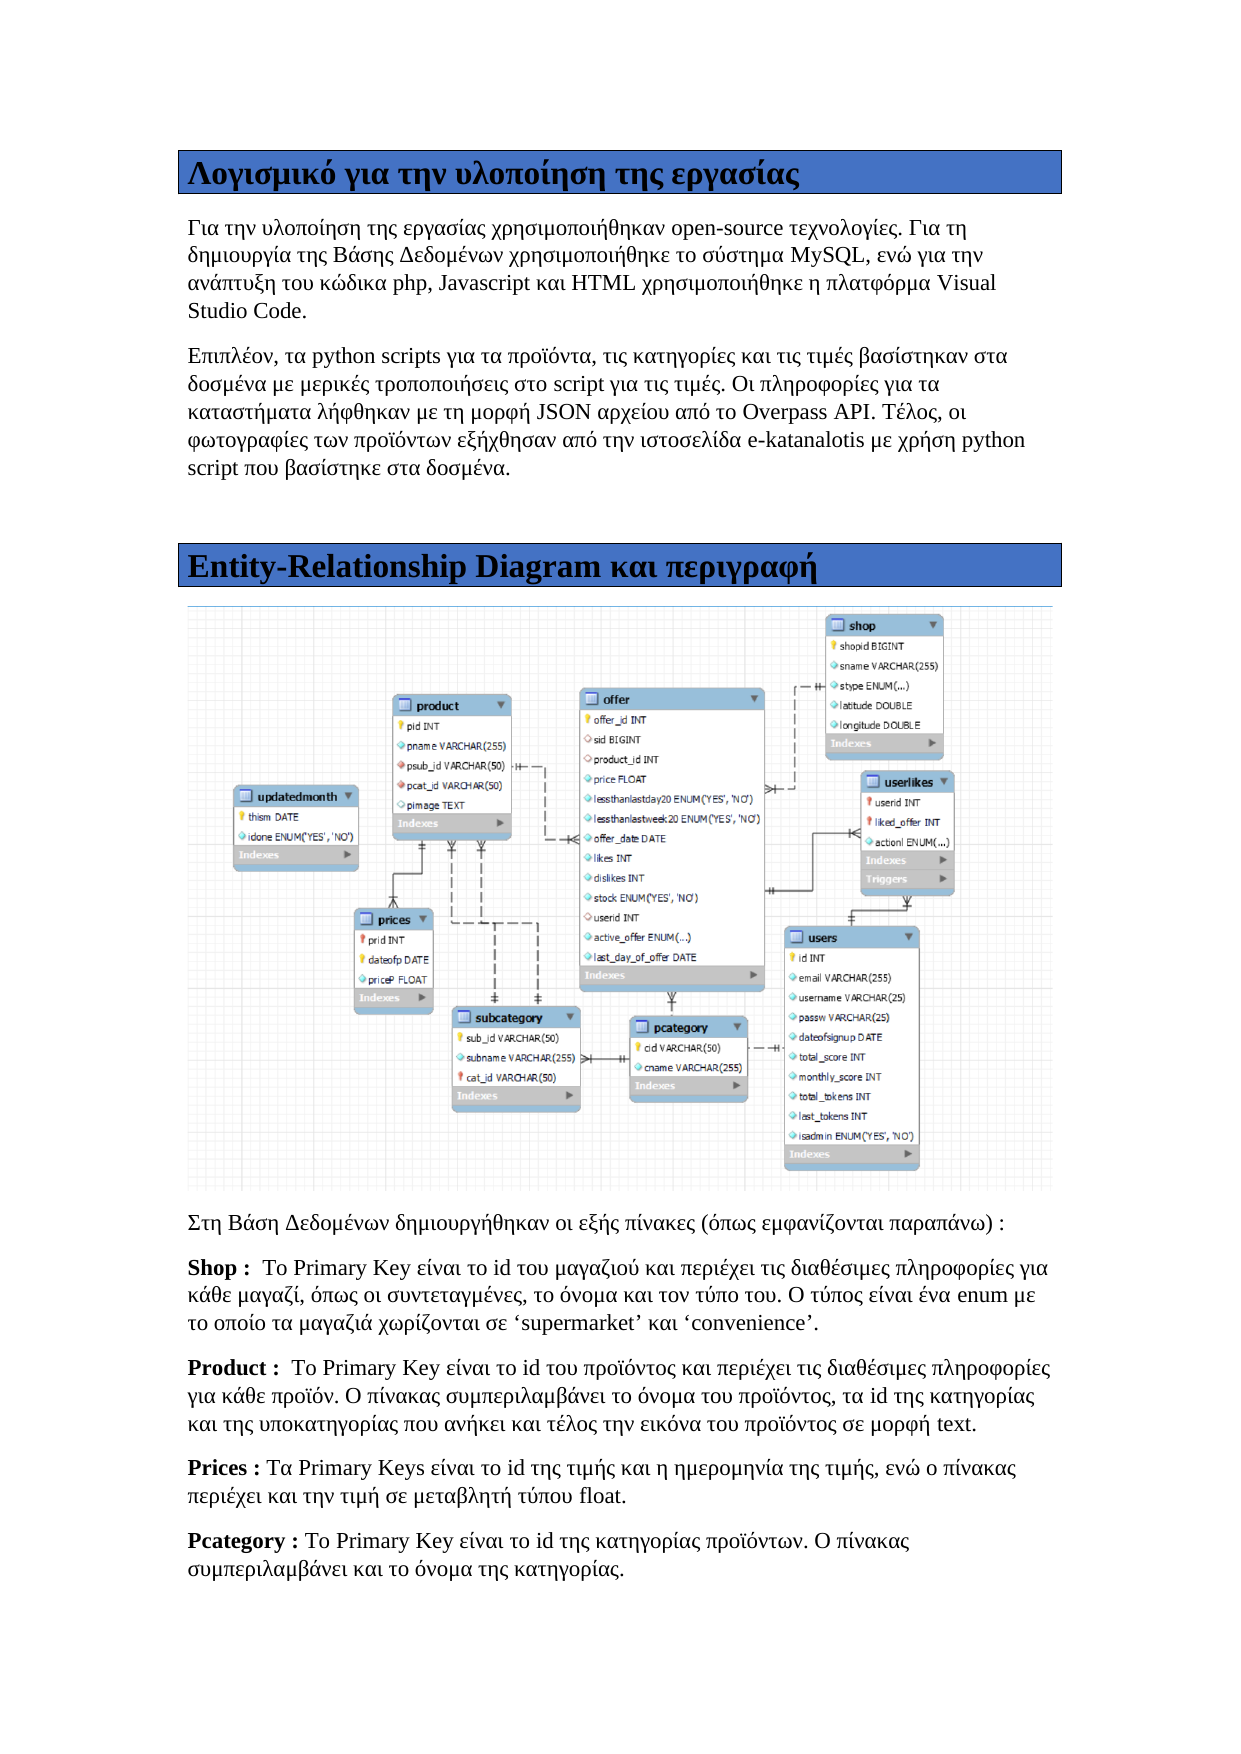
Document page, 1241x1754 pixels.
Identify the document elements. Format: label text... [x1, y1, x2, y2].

text Shop : Το Primary Key είναι το id του μαγαζιού και περιέχει τις διαθέσιμες πληροφορίες για κάθε μαγαζί, όπως οι συντεταγμένες, το όνομα και τον τύπο του. Ο τύπος είναι ένα enum με το οποίο τα μαγαζιά χωρίζονται σε ‘supermarket’ και ‘convenience’. [187, 1254, 1053, 1336]
text Product : To Primary Key είναι το id του προϊόντος και περιέχει τις διαθέσιμες πληροφορίες για κάθε προϊόν. Ο πίνακας συμπεριλαμβάνει το όνομα του προϊόντος, τα id της κατηγορίας και της υποκατηγορίας που ανήκει και τέλος την εικόνα του προϊόντος σε μορφή text. [187, 1354, 1053, 1436]
text Entity-Relationship Diagram και περιγραφή [179, 544, 1061, 586]
text Pcategory : Το Primary Key είναι το id της κατηγορίας προϊόντων. Ο πίνακας συμπεριλαμβάνει και το όνομα της κατηγορίας. [187, 1527, 1053, 1581]
text Επιπλέον, τα python scripts για τα προϊόντα, τις κατηγορίες και τις τιμές βασίστηκαν στα δοσμένα με μερικές τροποποιήσεις στο script για τις τιμές. Οι πληροφορίες για τα καταστήματα λήφθηκαν με τη μορφή JSON αρχείου από το Overpass API. Τέλος, οι φωτογραφίες των προϊόντων εξήχθησαν από την ιστοσελίδα e-katanalotis με χρήση python script που βασίστηκε στα δοσμένα. [187, 342, 1053, 480]
text Λογισμικό για την υλοποίηση της εργασίας [179, 151, 1061, 193]
text Prices : Τα Primary Keys είναι το id της τιμής και η ημερομηνία της τιμής, ενώ ο πίνακας περιέχει και την τιμή σε μεταβλητή τύπου float. [187, 1454, 1053, 1509]
text Στη Βάση Δεδομένων δημιουργήθηκαν οι εξής πίνακες (όπως εμφανίζονται παραπάνω) : [187, 1209, 1053, 1235]
picture [187, 606, 1053, 1191]
text Για την υλοποίηση της εργασίας χρησιμοποιήθηκαν open-source τεχνολογίες. Για τη δημιουργία της Βάσης Δεδομένων χρησιμοποιήθηκε το σύστημα MySQL, ενώ για την ανάπτυξη του κώδικα php, Javascript και HTML χρησιμοποιήθηκε η πλατφόρμα Visual Studio Code. [187, 213, 1053, 324]
